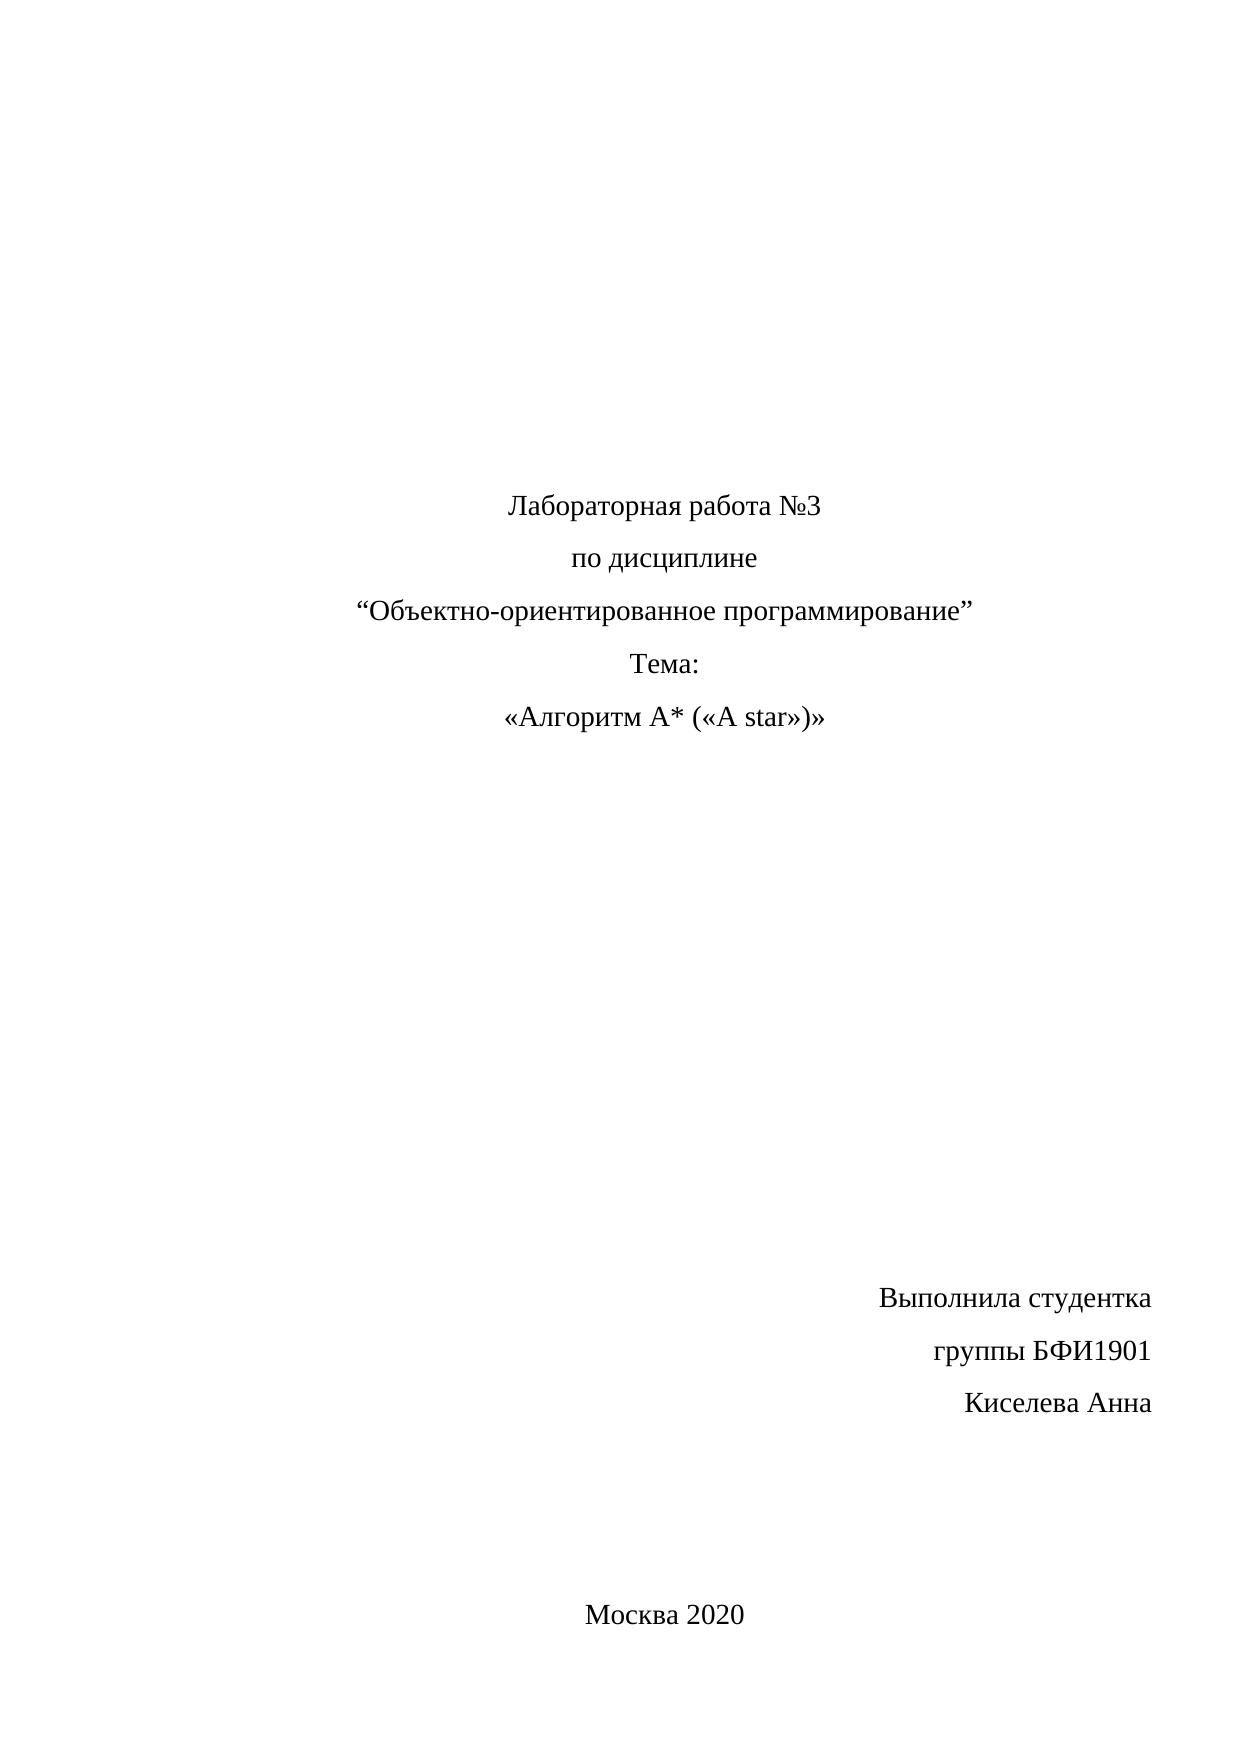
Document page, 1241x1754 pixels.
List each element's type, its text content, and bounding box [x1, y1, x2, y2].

text Выполнила студентка [177, 1280, 1152, 1313]
text Москва 2020 [177, 1597, 1152, 1630]
text Лабораторная работа №3 [177, 488, 1152, 521]
text по дисциплине [177, 541, 1152, 574]
text “Объектно-ориентированное программирование” [177, 593, 1152, 627]
text Киселева Анна [177, 1386, 1152, 1419]
text Тема: [177, 646, 1152, 680]
text группы БФИ1901 [177, 1333, 1152, 1366]
text «Алгоритм A* («A star»)» [177, 699, 1152, 733]
